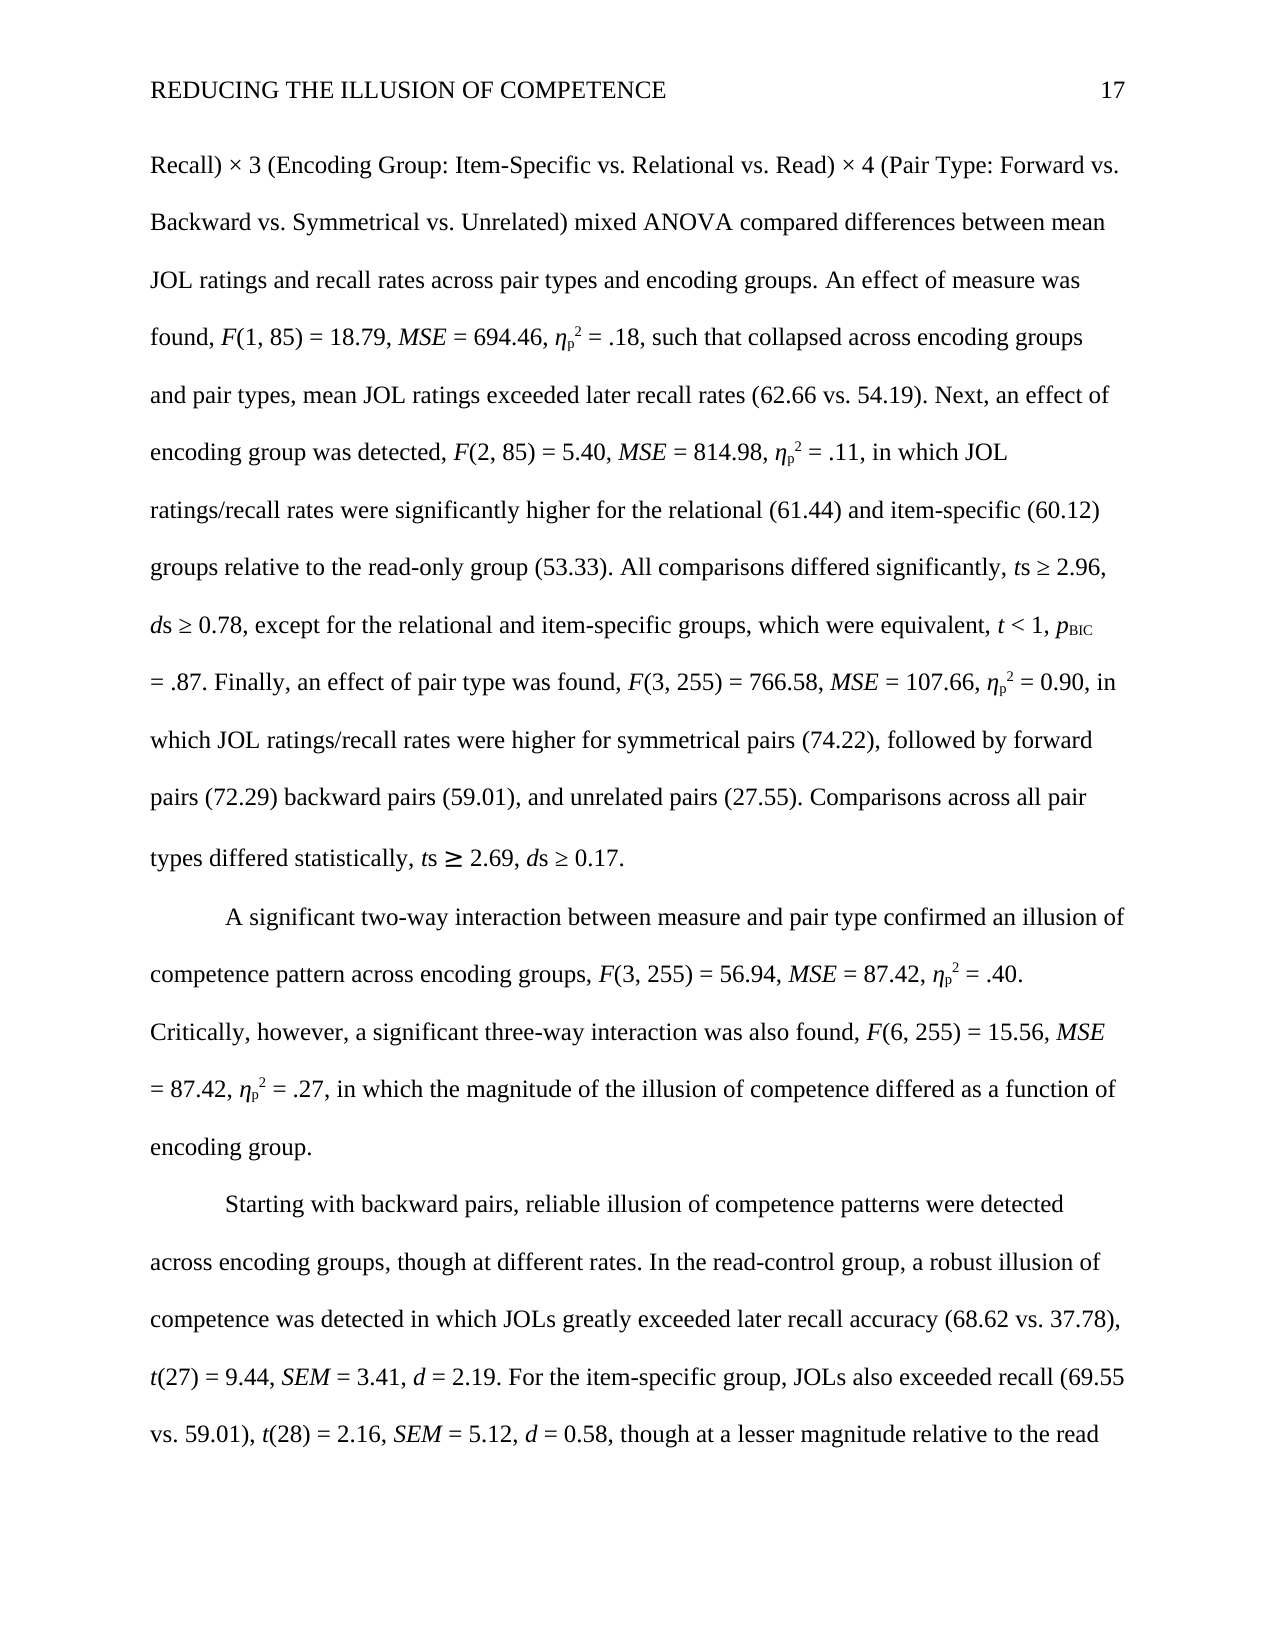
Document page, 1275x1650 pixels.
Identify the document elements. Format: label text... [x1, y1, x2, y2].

text A significant two-way interaction between measure and pair type confirmed an illusion of competence pattern across encoding groups, F(3, 255) = 56.94, MSE = 87.42, ηp2 = .40. Critically, however, a significant three-way interaction was also found, F(6, 255) = 15.56, MSE = 87.42, ηp2 = .27, in which the magnitude of the illusion of competence differed as a function of encoding group. [150, 902, 1125, 1160]
